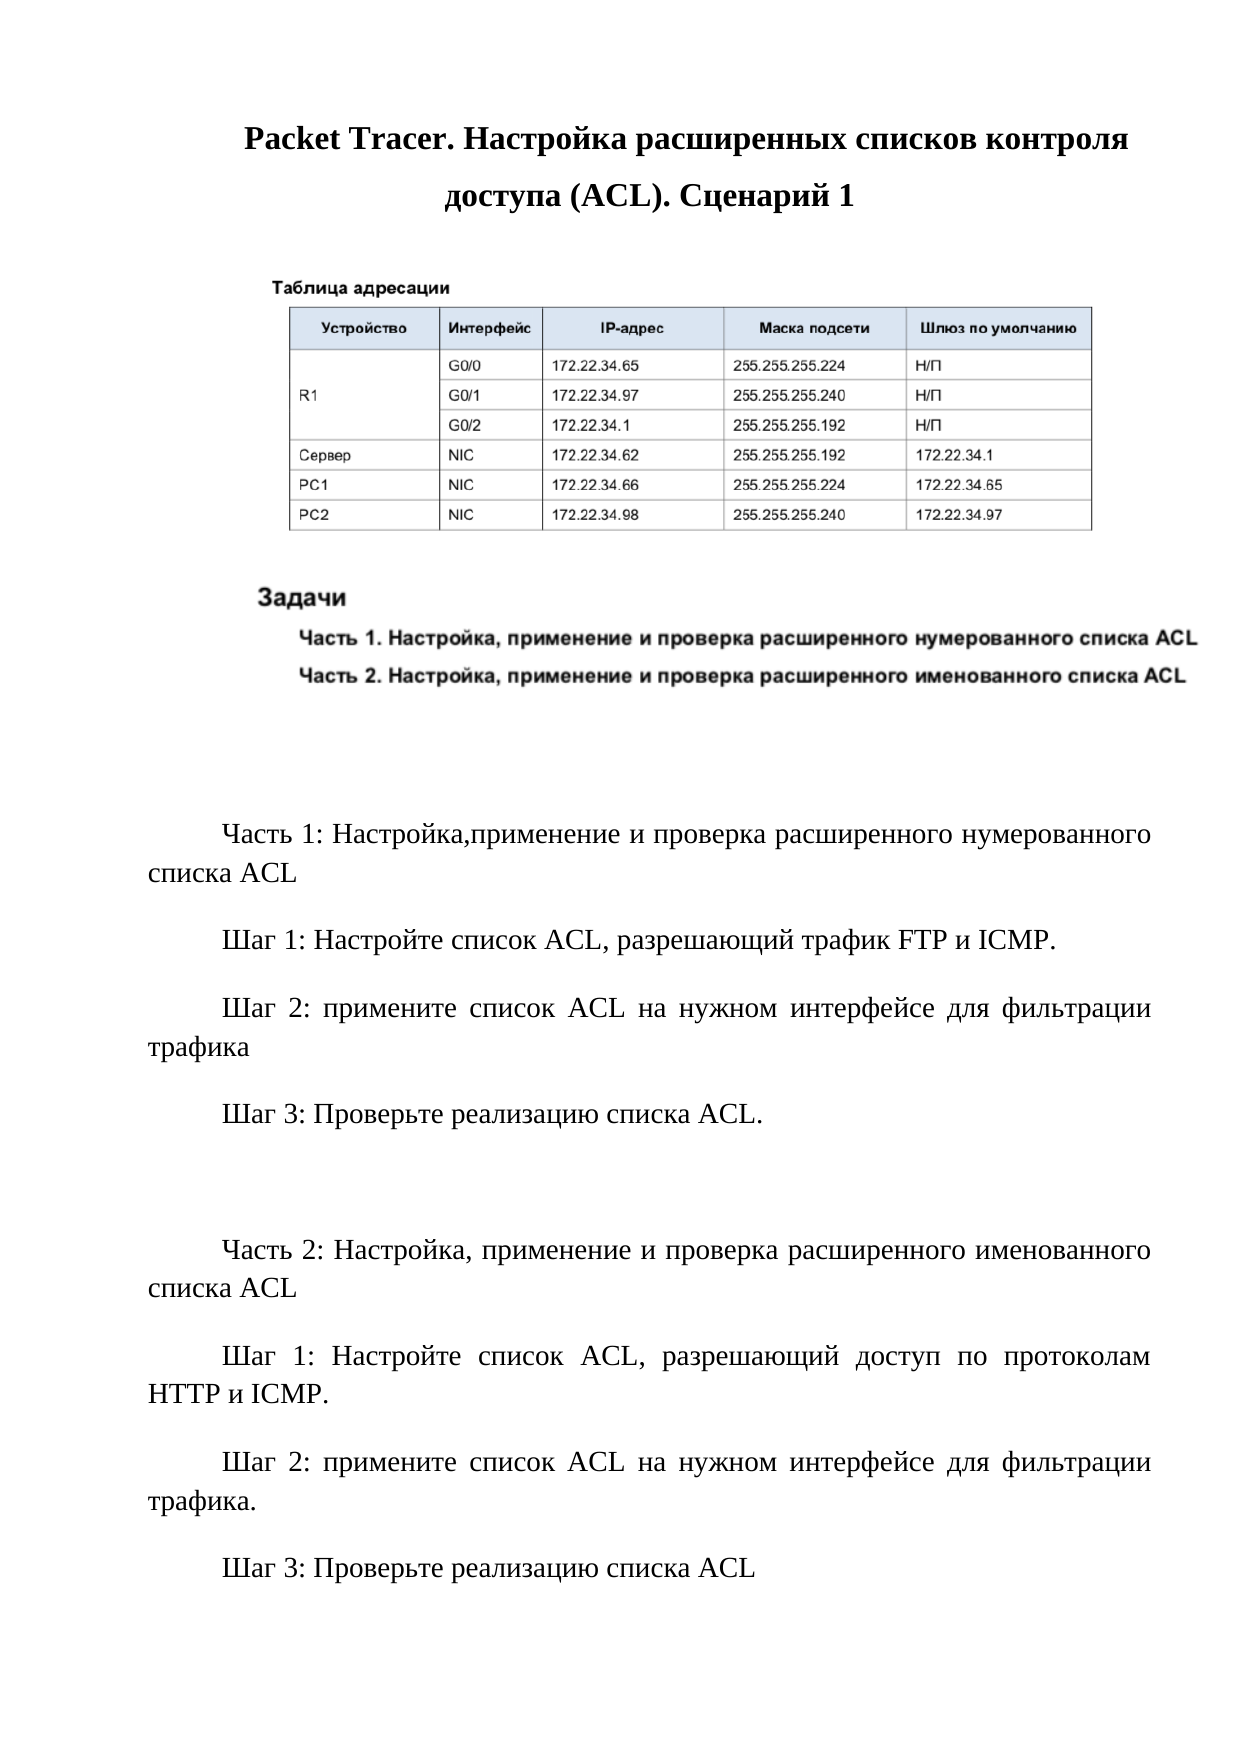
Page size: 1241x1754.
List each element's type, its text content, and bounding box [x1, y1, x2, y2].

text Часть 1: Настройка,применение и проверка расширенного нумерованного списка ACL [148, 816, 1152, 888]
text Шаг 3: Проверьте реализацию списка ACL. [148, 1096, 1152, 1130]
text Packet Tracer. Настройка расширенных списков контроля доступа (ACL). Сценарий 1 [148, 118, 1152, 214]
text Шаг 3: Проверьте реализацию списка ACL [148, 1551, 1152, 1584]
picture [221, 562, 1237, 713]
picture [258, 262, 1116, 546]
text Шаг 2: примените список ACL на нужном интерфейсе для фильтрации трафика [148, 990, 1152, 1062]
text Часть 2: Настройка, применение и проверка расширенного именованного списка ACL [148, 1232, 1152, 1304]
text Шаг 1: Настройте список ACL, разрешающий доступ по протоколам HTTP и ICMP. [148, 1338, 1152, 1410]
text Шаг 2: примените список ACL на нужном интерфейсе для фильтрации трафика. [148, 1444, 1152, 1516]
text Шаг 1: Настройте список ACL, разрешающий трафик FTP и ICMP. [148, 922, 1152, 956]
